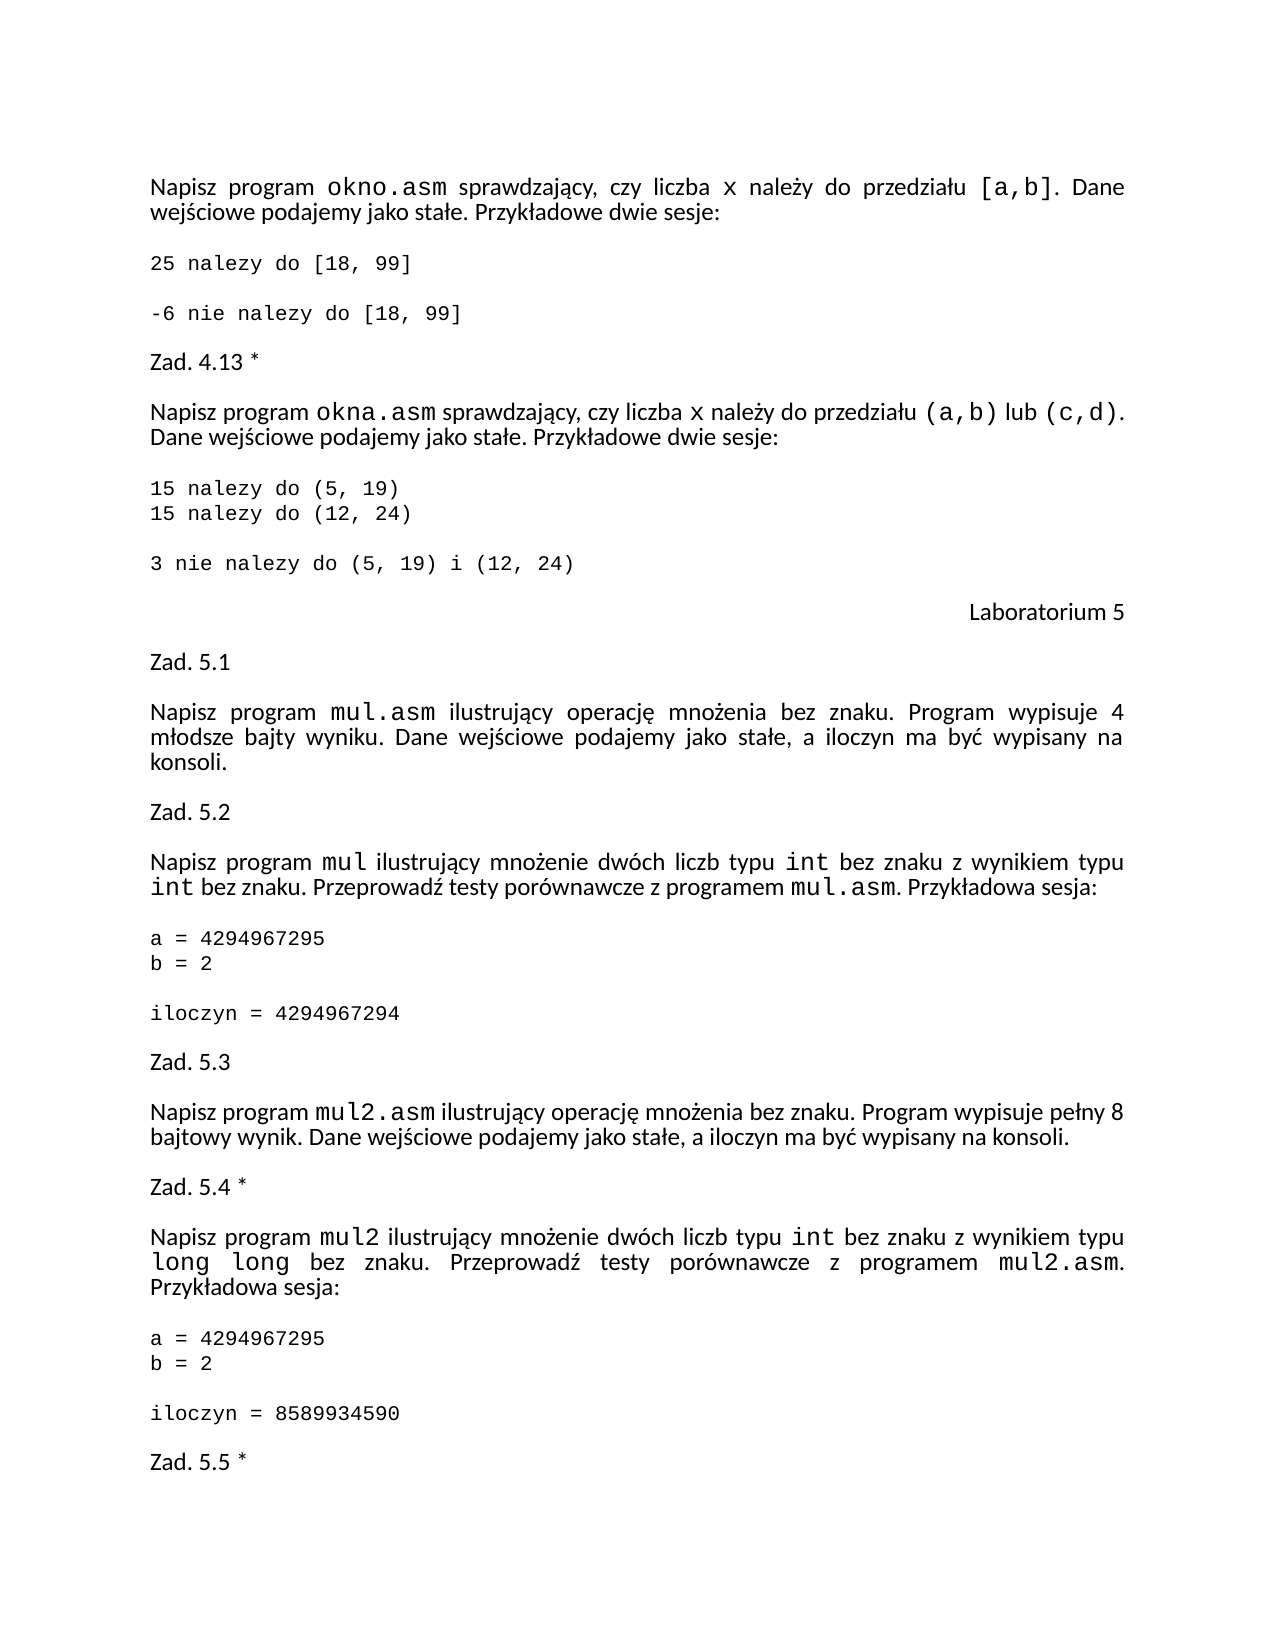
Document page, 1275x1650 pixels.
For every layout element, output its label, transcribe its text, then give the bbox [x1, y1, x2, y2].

text Zad. 5.3 [150, 1050, 1125, 1075]
text 3 nie nalezy do (5, 19) i (12, 24) [150, 550, 1125, 575]
text Zad. 5.5 * [150, 1450, 1125, 1475]
text iloczyn = 8589934590 [150, 1400, 1125, 1425]
text 25 nalezy do [18, 99] [150, 250, 1125, 275]
text a = 4294967295 [150, 1325, 1125, 1350]
text b = 2 [150, 1350, 1125, 1375]
text Zad. 5.1 [150, 650, 1125, 675]
text b = 2 [150, 950, 1125, 975]
text Zad. 4.13 * [150, 350, 1125, 375]
text a = 4294967295 [150, 925, 1125, 950]
text Laboratorium 5 [150, 600, 1125, 625]
text -6 nie nalezy do [18, 99] [150, 300, 1125, 325]
text iloczyn = 4294967294 [150, 1000, 1125, 1025]
text Zad. 5.2 [150, 800, 1125, 825]
text Napisz program mul2.asm ilustrujący operację mnożenia bez znaku. Program wypisuje pełny 8 bajtowy wynik. Dane wejściowe podajemy jako stałe, a iloczyn ma być wypisany na konsoli. [150, 1100, 1125, 1150]
text Zad. 5.4 * [150, 1175, 1125, 1200]
text Napisz program okna.asm sprawdzający, czy liczba x należy do przedziału (a,b) lub (c,d). Dane wejściowe podajemy jako stałe. Przykładowe dwie sesje: [150, 400, 1125, 450]
text 15 nalezy do (5, 19) [150, 475, 1125, 500]
text Napisz program mul.asm ilustrujący operację mnożenia bez znaku. Program wypisuje 4 młodsze bajty wyniku. Dane wejściowe podajemy jako stałe, a iloczyn ma być wypisany na konsoli. [150, 700, 1125, 775]
text 15 nalezy do (12, 24) [150, 500, 1125, 525]
text Napisz program okno.asm sprawdzający, czy liczba x należy do przedziału [a,b]. Dane wejściowe podajemy jako stałe. Przykładowe dwie sesje: [150, 175, 1125, 225]
text Napisz program mul2 ilustrujący mnożenie dwóch liczb typu int bez znaku z wynikiem typu long long bez znaku. Przeprowadź testy porównawcze z programem mul2.asm. Przykładowa sesja: [150, 1225, 1125, 1300]
text Napisz program mul ilustrujący mnożenie dwóch liczb typu int bez znaku z wynikiem typu int bez znaku. Przeprowadź testy porównawcze z programem mul.asm. Przykładowa sesja: [150, 850, 1125, 900]
